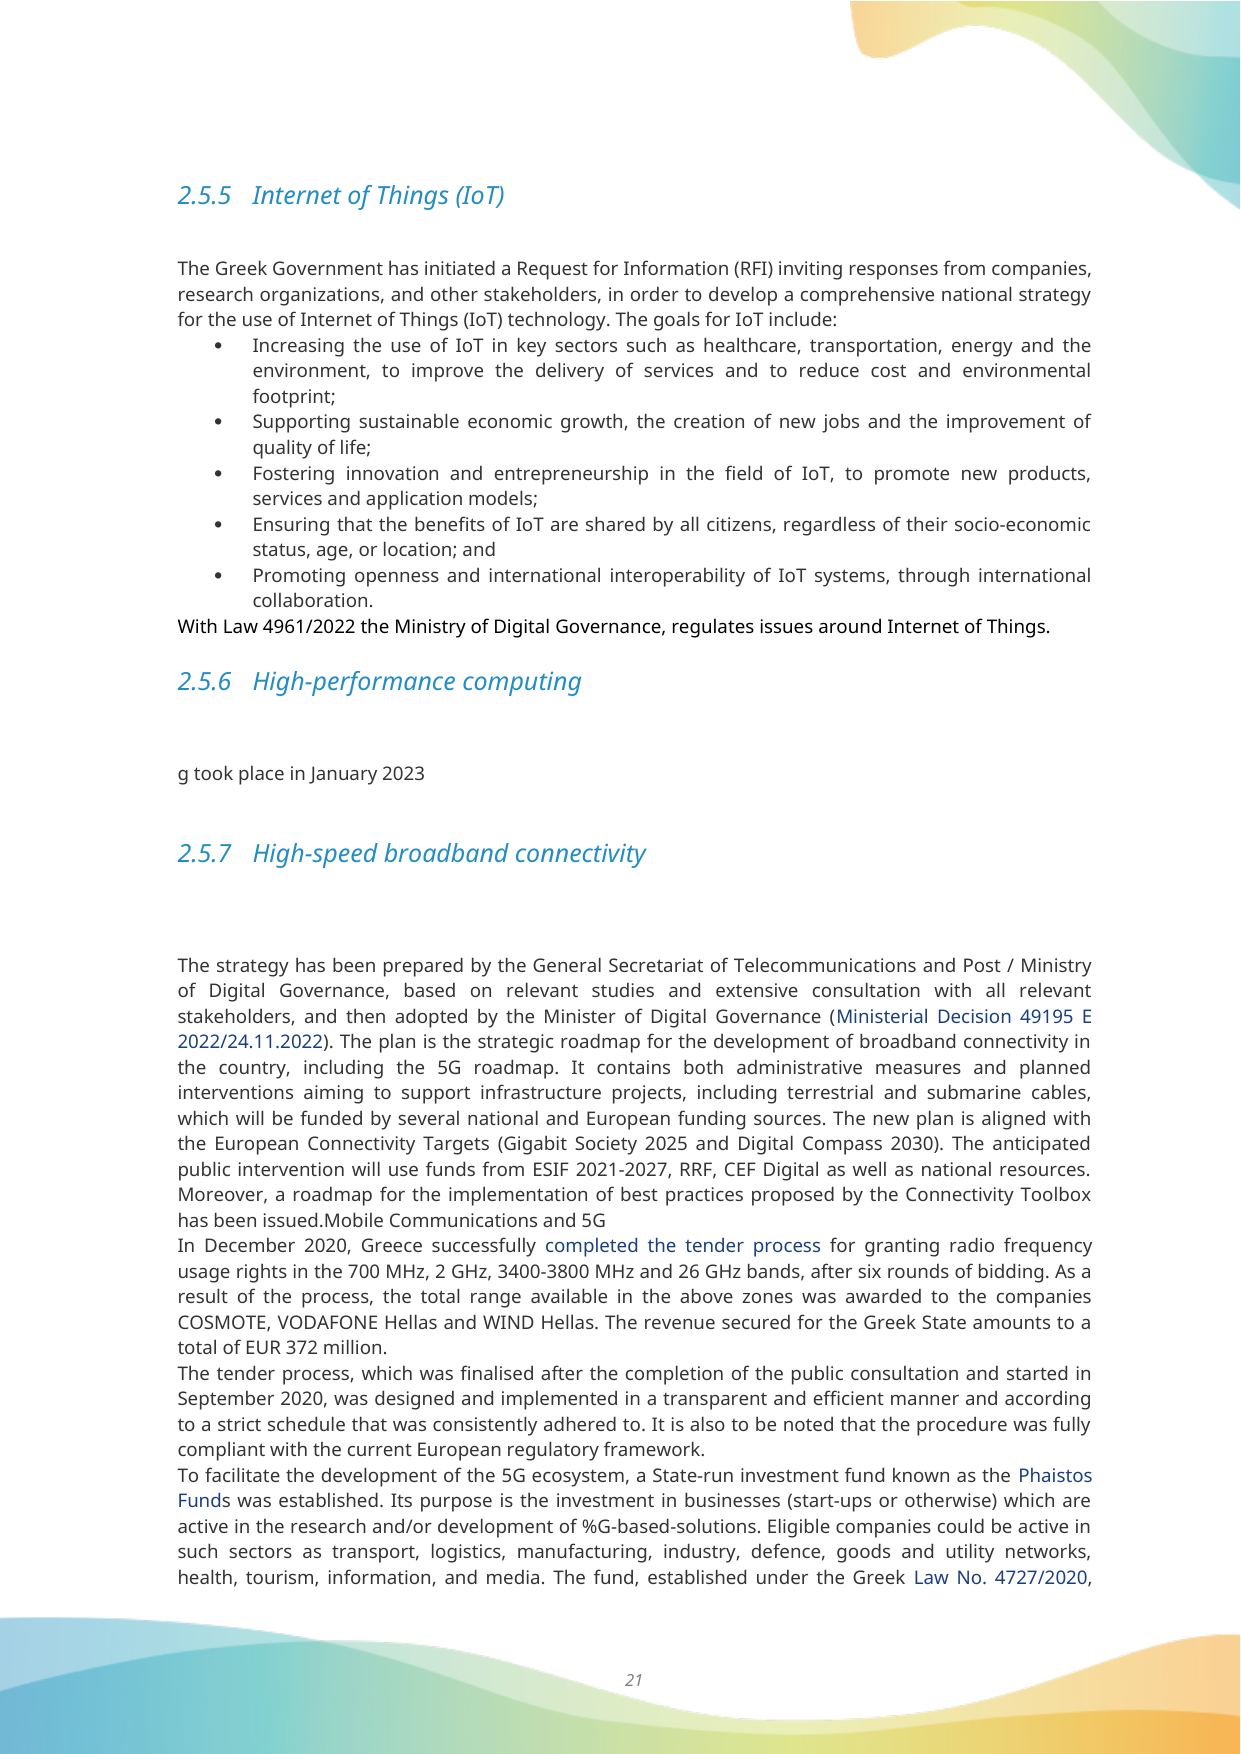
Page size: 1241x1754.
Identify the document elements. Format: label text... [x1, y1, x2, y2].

text The tender process, which was finalised after the completion of the public consultation and started in September 2020, was designed and implemented in a transparent and efficient manner and according to a strict schedule that was consistently adhered to. It is also to be noted that the procedure was fully compliant with the current European regulatory framework. [177, 1360, 1092, 1462]
subtitle High-speed broadband connectivity [177, 836, 1092, 870]
subtitle Internet of Things (IoT) [177, 177, 1092, 211]
picture [325, 1, 1241, 214]
text The strategy has been prepared by the General Secretariat of Telecommunications and Post / Ministry of Digital Governance, based on relevant studies and extensive consultation with all relevant stakeholders, and then adopted by the Minister of Digital Governance (Ministerial Decision 49195 Ε 2022/24.11.2022). The plan is the strategic roadmap for the development of broadband connectivity in the country, including the 5G roadmap. It contains both administrative measures and planned interventions aiming to support infrastructure projects, including terrestrial and submarine cables, which will be funded by several national and European funding sources. The new plan is aligned with the European Connectivity Targets (Gigabit Society 2025 and Digital Compass 2030). The anticipated public intervention will use funds from ESIF 2021-2027, RRF, CEF Digital as well as national resources. Moreover, a roadmap for the implementation of best practices proposed by the Connectivity Toolbox has been issued.Mobile Communications and 5G [177, 952, 1092, 1233]
text The Greek Government has initiated a Request for Information (RFI) inviting responses from companies, research organizations, and other stakeholders, in order to develop a comprehensive national strategy for the use of Internet of Things (IoT) technology. The goals for IoT include: [177, 256, 1092, 332]
list Promoting openness and international interoperability of IoT systems, through international collaboration. [215, 562, 1092, 613]
list Ensuring that the benefits of IoT are shared by all citizens, regardless of their socio-economic status, age, or location; and [215, 511, 1092, 562]
list Fostering innovation and entrepreneurship in the field of IoT, to promote new products, services and application models; [215, 460, 1092, 511]
subtitle High-performance computing [177, 663, 1092, 697]
list Increasing the use of IoT in key sectors such as healthcare, transportation, energy and the environment, to improve the delivery of services and to reduce cost and environmental footprint; [215, 332, 1092, 409]
text In December 2020, Greece successfully completed the tender process for granting radio frequency usage rights in the 700 MHz, 2 GHz, 3400-3800 MHz and 26 GHz bands, after six rounds of bidding. As a result of the process, the total range available in the above zones was awarded to the companies COSMOTE, VODAFONE Hellas and WIND Hellas. The revenue secured for the Greek State amounts to a total of EUR 372 million. [177, 1233, 1092, 1360]
list Supporting sustainable economic growth, the creation of new jobs and the improvement of quality of life; [215, 409, 1092, 460]
text With Law 4961/2022 the Ministry of Digital Governance, regulates issues around Internet of Things. [177, 613, 1092, 638]
picture [0, 1613, 1241, 1754]
